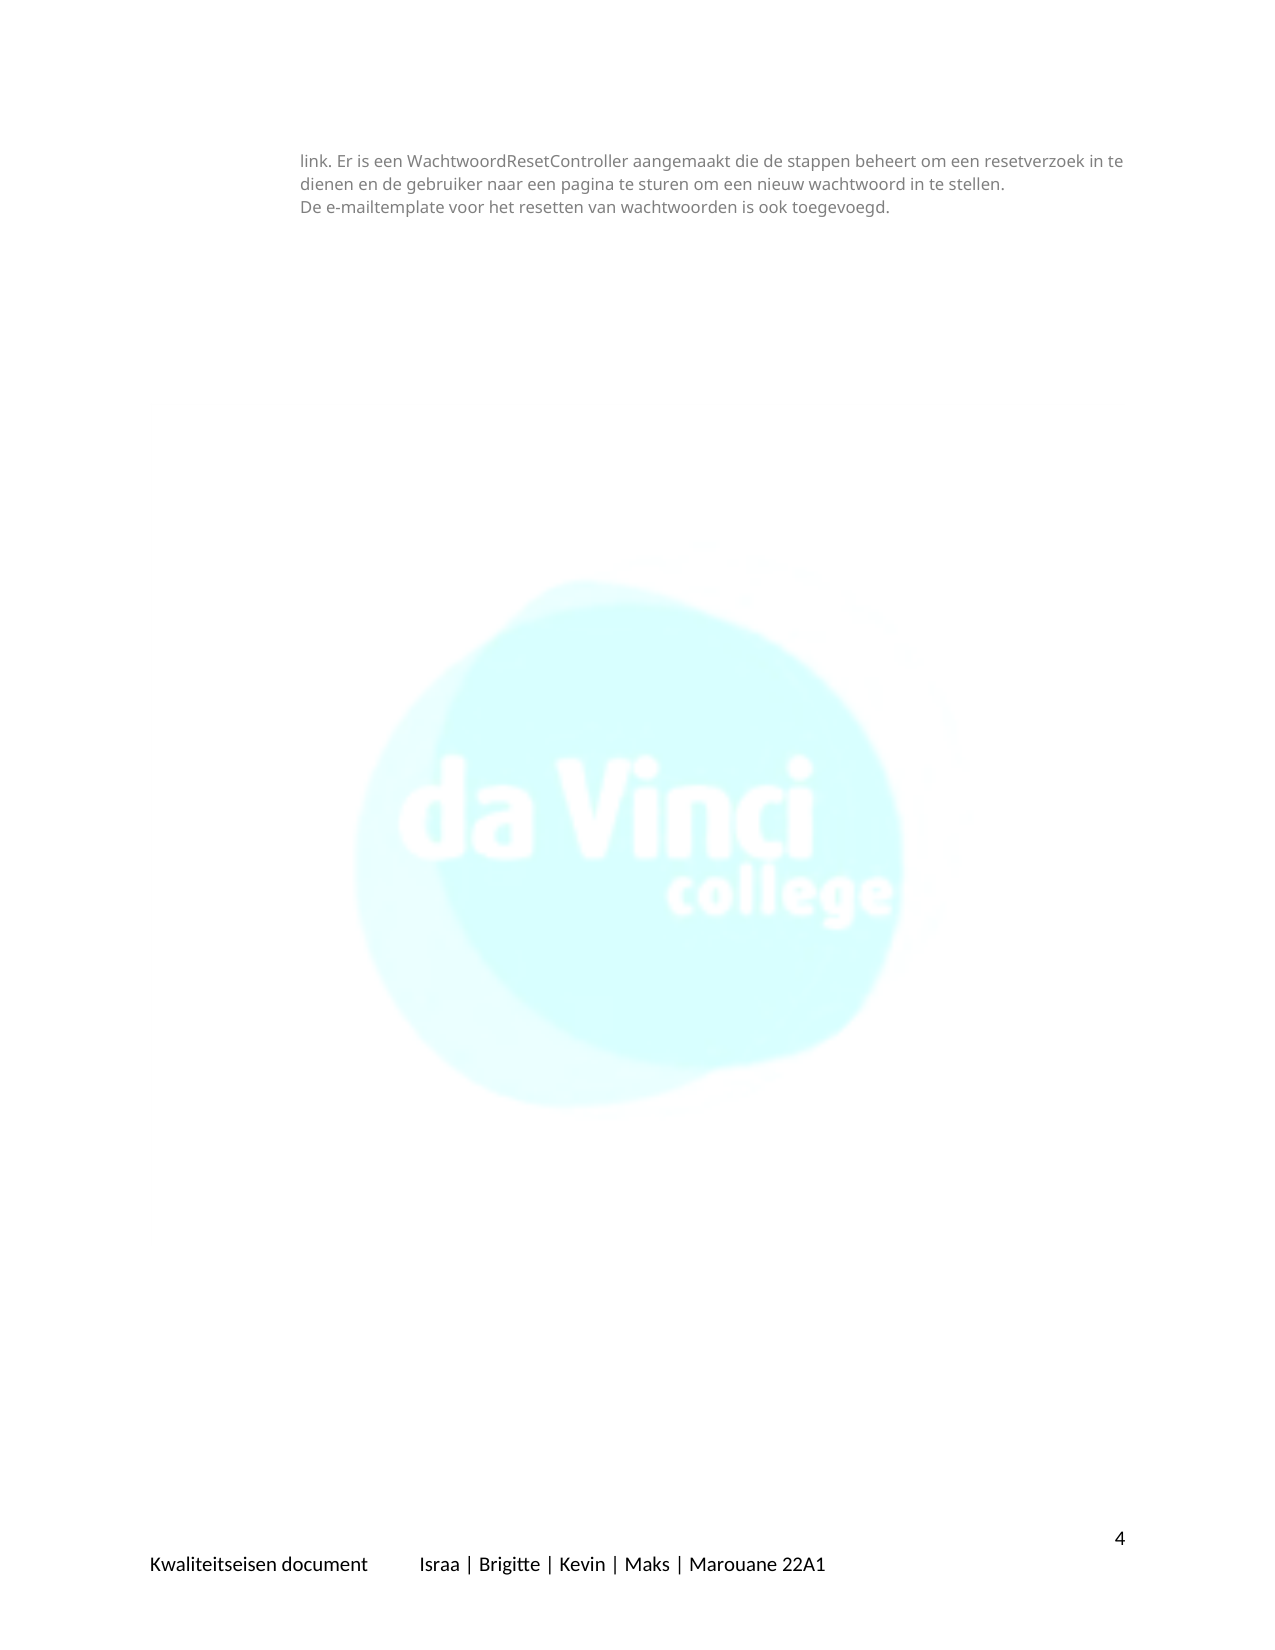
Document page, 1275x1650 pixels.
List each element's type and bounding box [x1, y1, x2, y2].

text [300, 150, 1125, 218]
